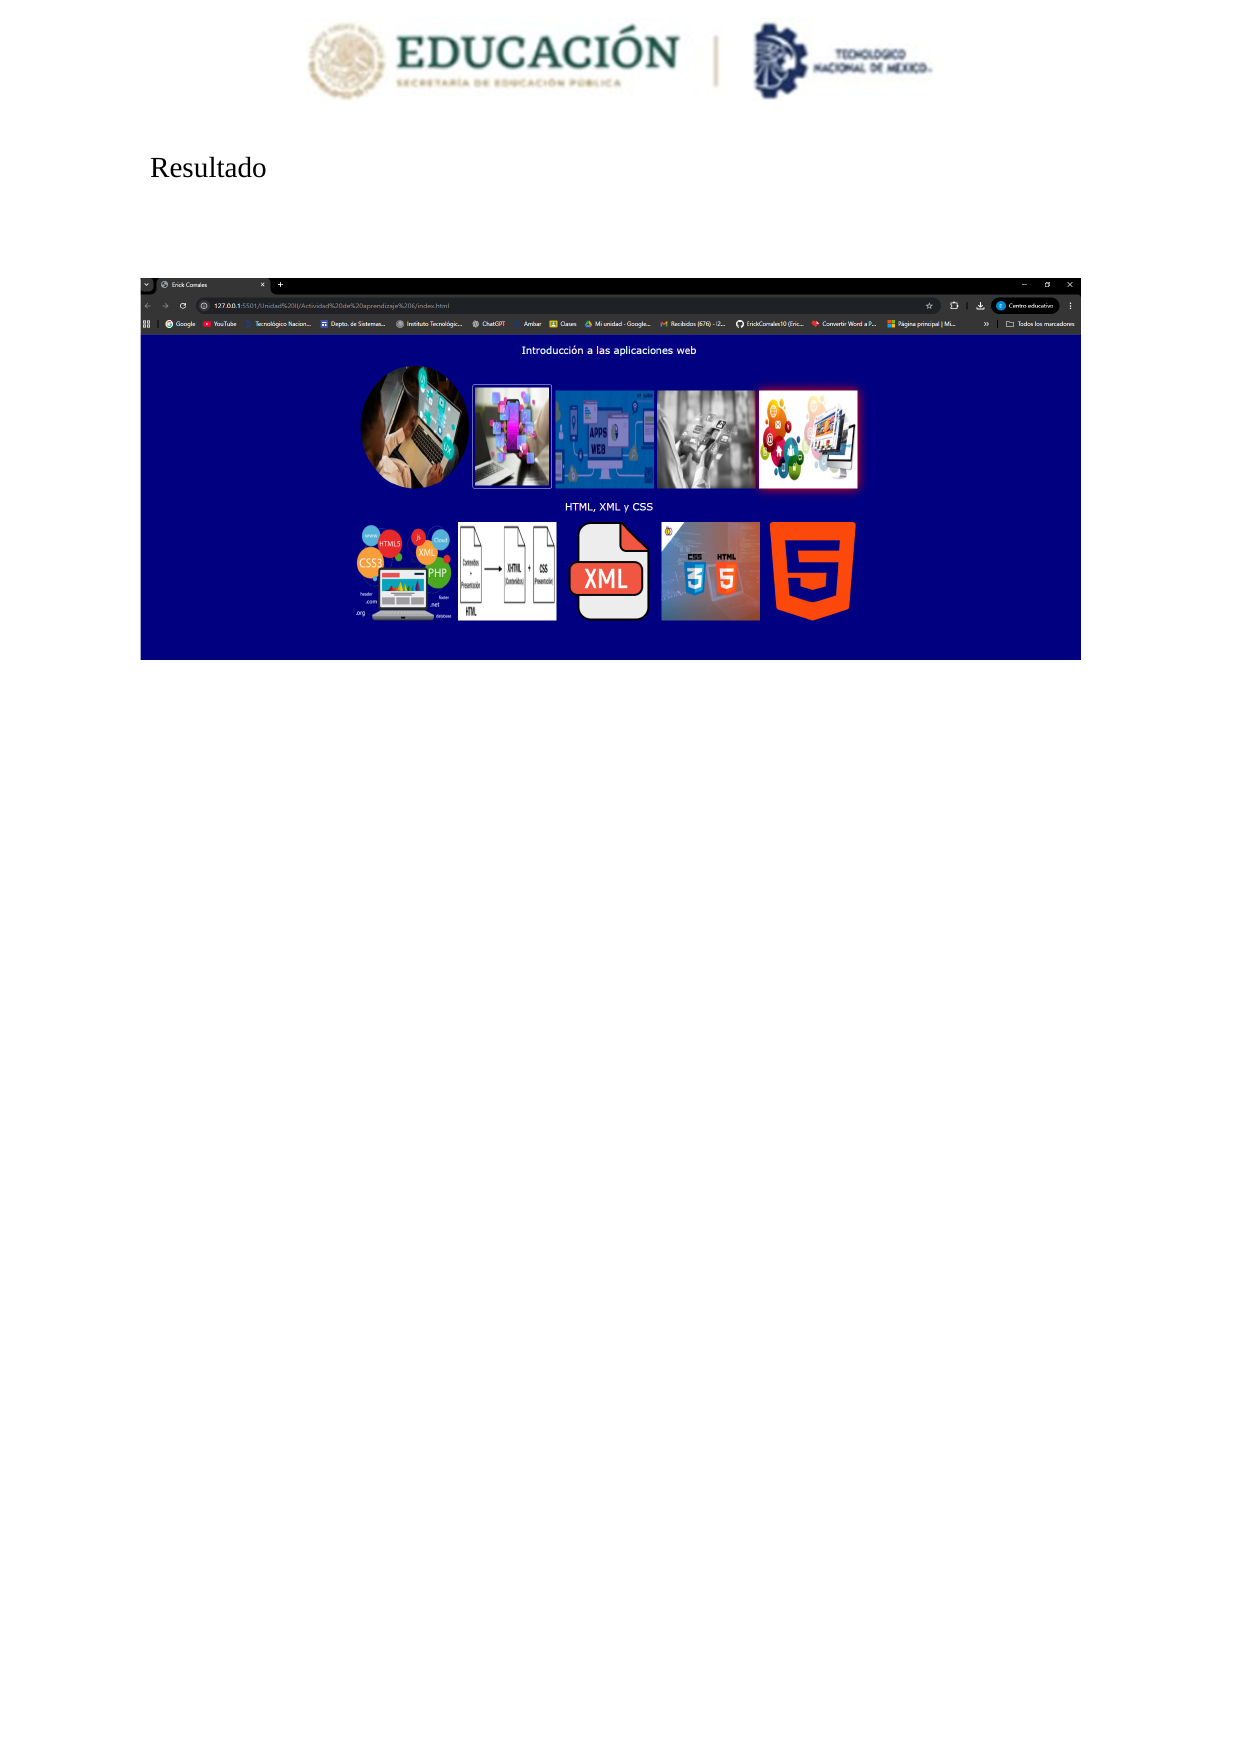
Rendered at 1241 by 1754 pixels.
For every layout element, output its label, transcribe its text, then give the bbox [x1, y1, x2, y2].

picture [140, 278, 1081, 660]
picture [306, 18, 934, 101]
text Resultado [150, 150, 1090, 183]
